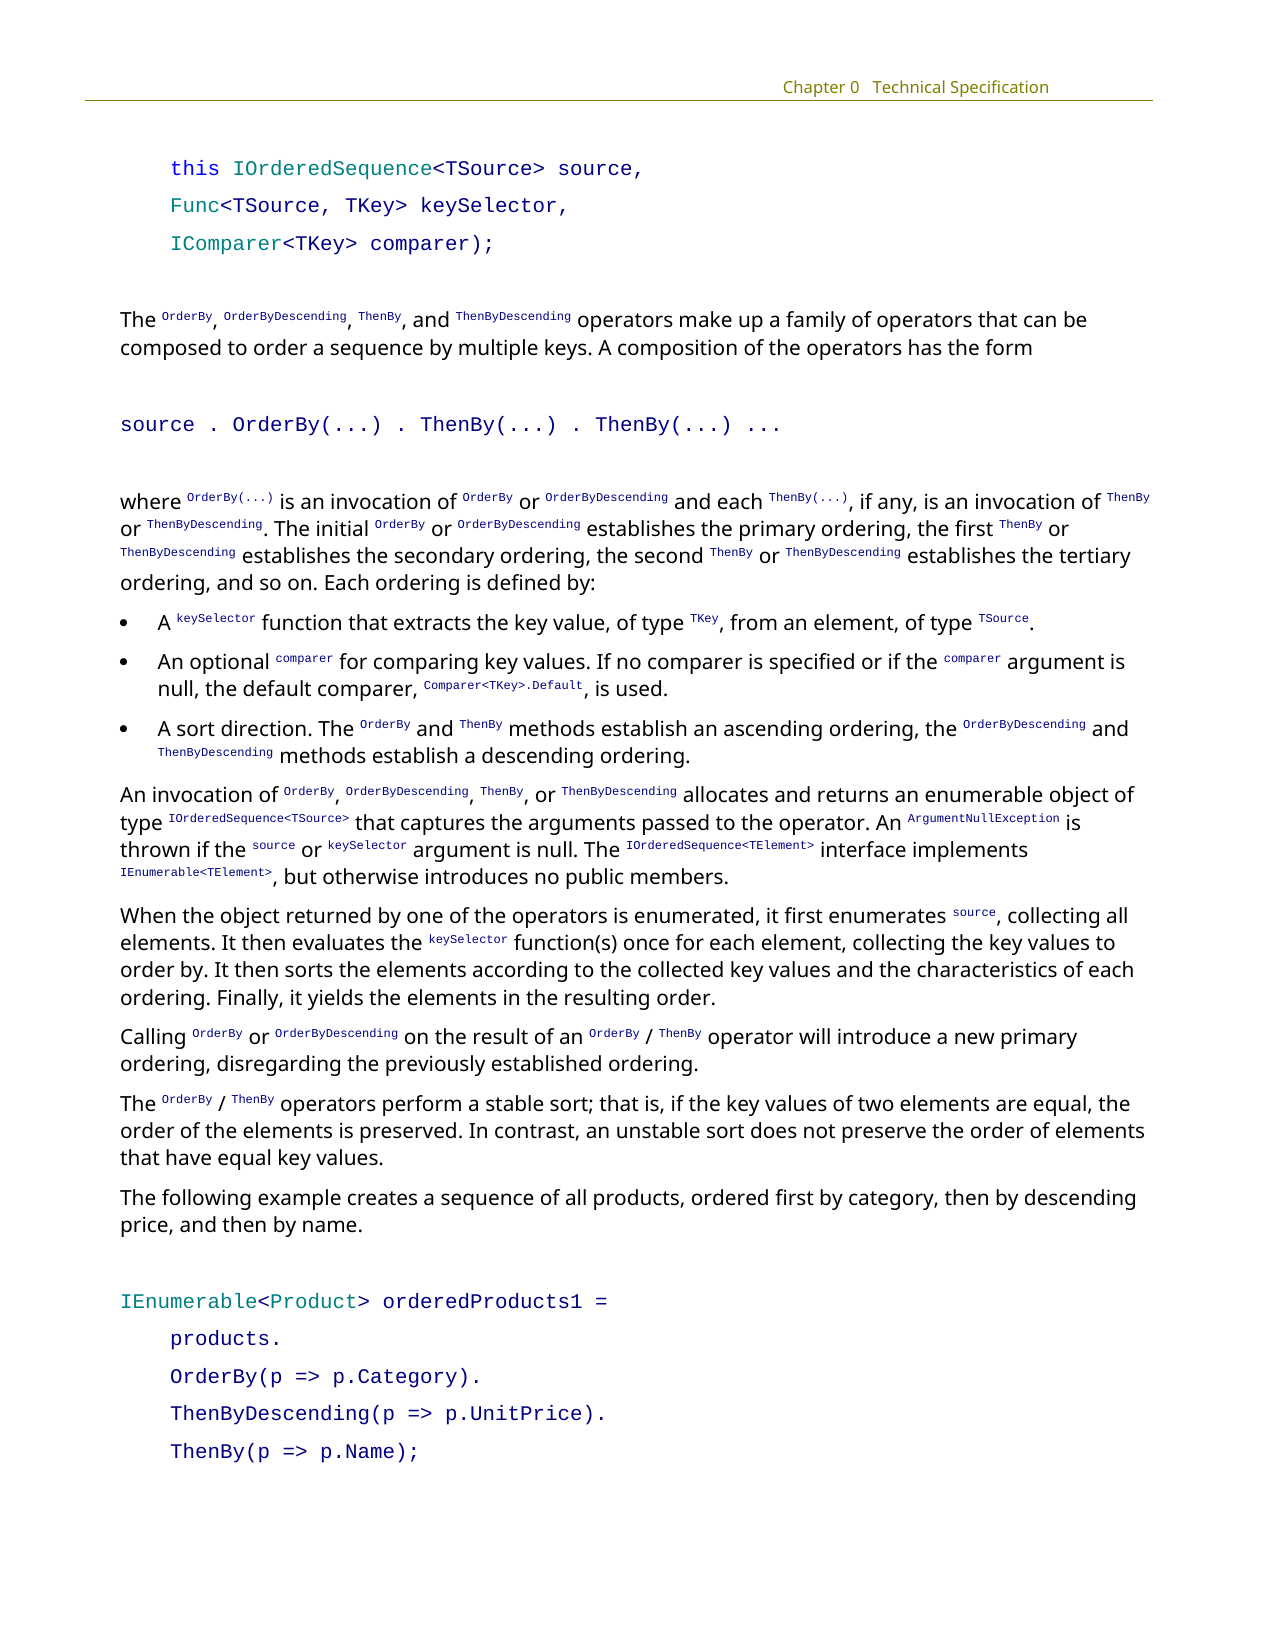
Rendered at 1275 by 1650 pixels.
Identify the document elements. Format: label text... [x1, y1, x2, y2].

text The OrderBy, OrderByDescending, ThenBy, and ThenByDescending operators make up a family of operators that can be composed to order a sequence by multiple keys. A composition of the operators has the form [120, 306, 1155, 360]
text source . OrderBy(...) . ThenBy(...) . ThenBy(...) ... [120, 406, 1155, 437]
text ThenByDescending(p => p.UnitPrice). [120, 1396, 1155, 1427]
text where OrderBy(...) is an invocation of OrderBy or OrderByDescending and each ThenBy(...), if any, is an invocation of ThenBy or ThenByDescending. The initial OrderBy or OrderByDescending establishes the primary ordering, the first ThenBy or ThenByDescending establishes the secondary ordering, the second ThenBy or ThenByDescending establishes the tertiary ordering, and so on. Each ordering is defined by: [120, 487, 1155, 596]
text When the object returned by one of the operators is enumerated, it first enumerates source, collecting all elements. It then evaluates the keySelector function(s) once for each element, collecting the key values to order by. It then sorts the elements according to the collected key values and the characteristics of each ordering. Finally, it yields the elements in the resulting order. [120, 902, 1155, 1010]
text products. [120, 1321, 1155, 1352]
list A keySelector function that extracts the key value, of type TKey, from an element, of type TSource. [120, 608, 1155, 635]
text this IOrderedSequence<TSource> source, [120, 150, 1155, 181]
text Func<TSource, TKey> keySelector, [120, 187, 1155, 219]
text IEnumerable<Product> orderedProducts1 = [120, 1283, 1155, 1314]
text The following example creates a sequence of all products, ordered first by category, then by descending price, and then by name. [120, 1183, 1155, 1237]
text ThenBy(p => p.Name); [120, 1433, 1155, 1464]
list A sort direction. The OrderBy and ThenBy methods establish an ascending ordering, the OrderByDescending and ThenByDescending methods establish a descending ordering. [120, 714, 1155, 769]
text Calling OrderBy or OrderByDescending on the result of an OrderBy / ThenBy operator will introduce a new primary ordering, disregarding the previously established ordering. [120, 1023, 1155, 1077]
text OrderBy(p => p.Category). [120, 1358, 1155, 1389]
text An invocation of OrderBy, OrderByDescending, ThenBy, or ThenByDescending allocates and returns an enumerable object of type IOrderedSequence<TSource> that captures the arguments passed to the operator. An ArgumentNullException is thrown if the source or keySelector argument is null. The IOrderedSequence<TElement> interface implements IEnumerable<TElement>, but otherwise introduces no public members. [120, 781, 1155, 889]
text The OrderBy / ThenBy operators perform a stable sort; that is, if the key values of two elements are equal, the order of the elements is preserved. In contrast, an unstable sort does not preserve the order of elements that have equal key values. [120, 1089, 1155, 1171]
list An optional comparer for comparing key values. If no comparer is specified or if the comparer argument is null, the default comparer, Comparer<TKey>.Default, is used. [120, 648, 1155, 702]
text IComparer<TKey> comparer); [120, 225, 1155, 256]
